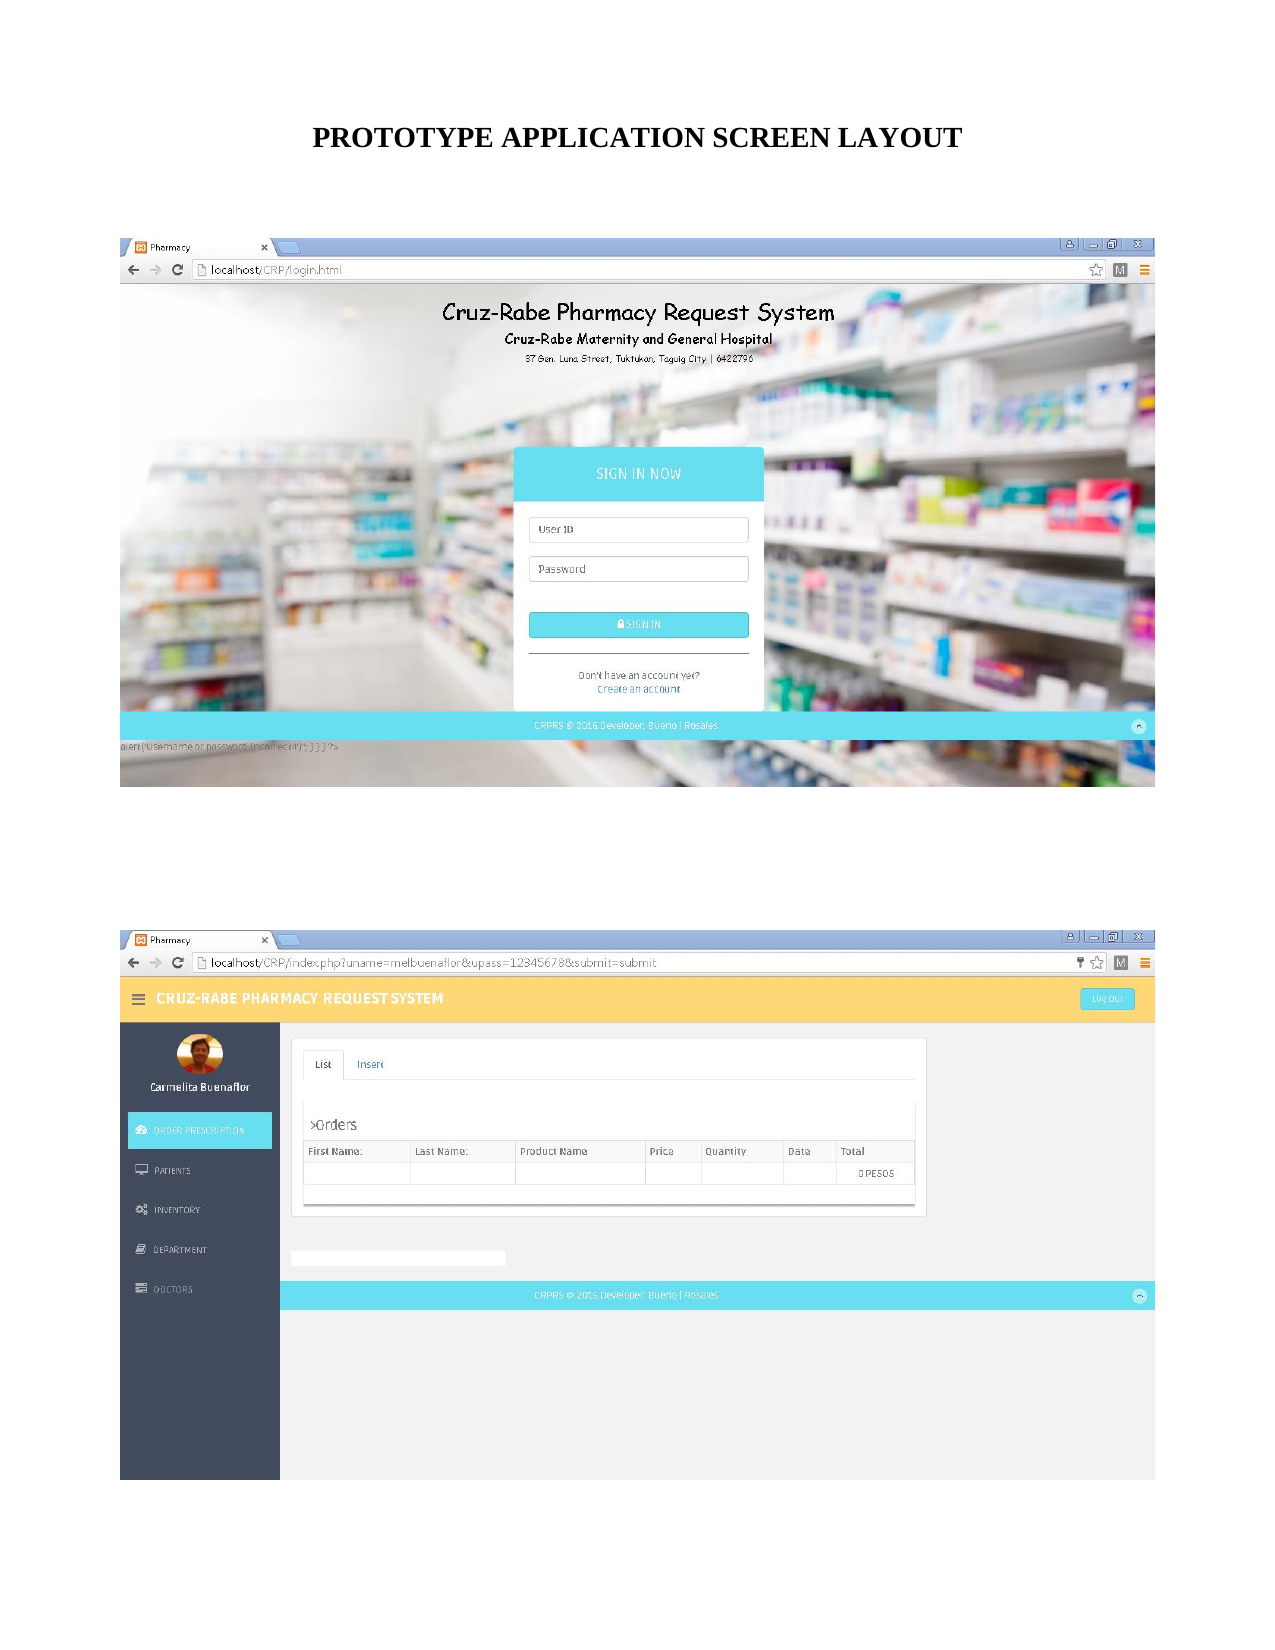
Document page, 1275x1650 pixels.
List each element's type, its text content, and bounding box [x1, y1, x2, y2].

picture [120, 238, 1155, 787]
text PROTOTYPE APPLICATION SCREEN LAYOUT [120, 120, 1155, 153]
picture [120, 930, 1155, 1480]
